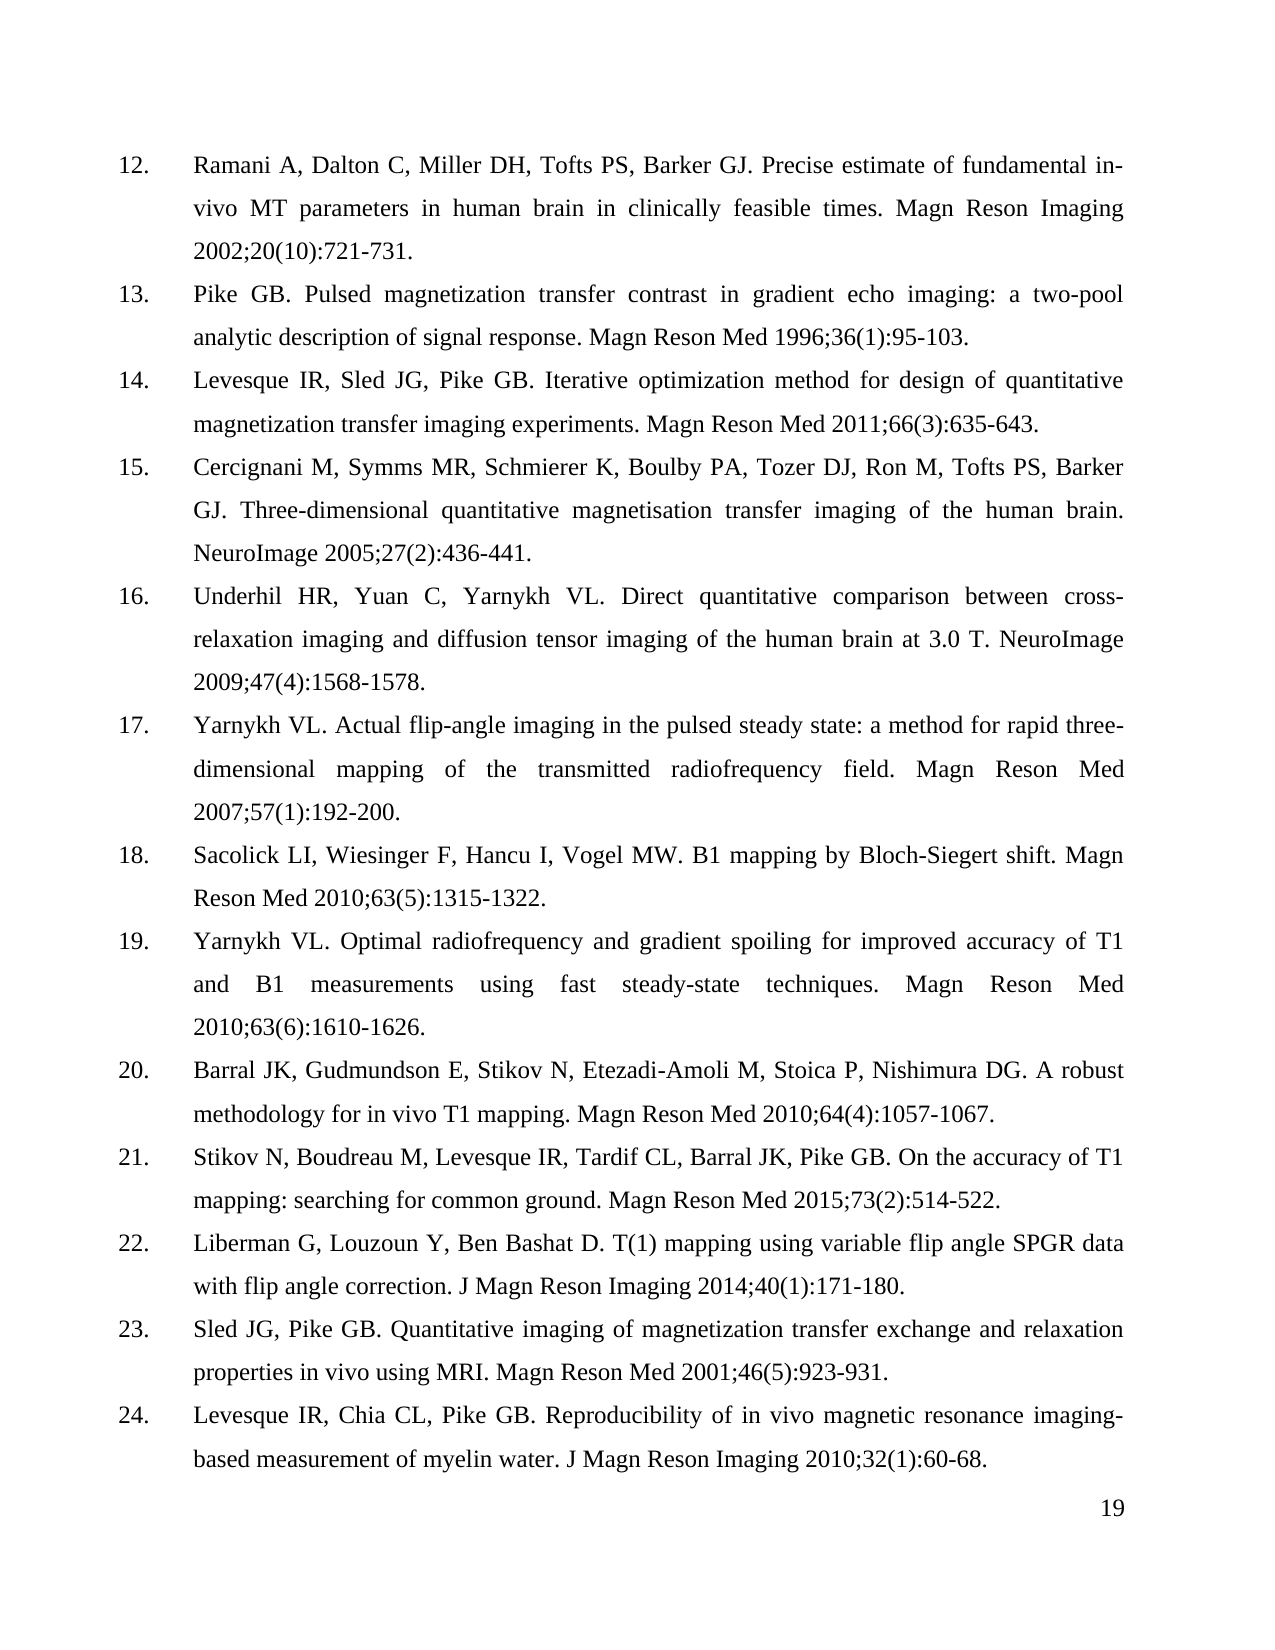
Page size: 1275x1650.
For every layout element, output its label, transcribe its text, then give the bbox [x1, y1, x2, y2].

text 20. Barral JK, Gudmundson E, Stikov N, Etezadi-Amoli M, Stoica P, Nishimura DG. A robust methodology for in vivo T1 mapping. Magn Reson Med 2010;64(4):1057-1067. [118, 1056, 1125, 1127]
text 17. Yarnykh VL. Actual flip-angle imaging in the pulsed steady state: a method for rapid three-dimensional mapping of the transmitted radiofrequency field. Magn Reson Med 2007;57(1):192-200. [118, 711, 1125, 826]
text 21. Stikov N, Boudreau M, Levesque IR, Tardif CL, Barral JK, Pike GB. On the accuracy of T1 mapping: searching for common ground. Magn Reson Med 2015;73(2):514-522. [118, 1142, 1125, 1214]
text 22. Liberman G, Louzoun Y, Ben Bashat D. T(1) mapping using variable flip angle SPGR data with flip angle correction. J Magn Reson Imaging 2014;40(1):171-180. [118, 1228, 1125, 1300]
text 23. Sled JG, Pike GB. Quantitative imaging of magnetization transfer exchange and relaxation properties in vivo using MRI. Magn Reson Med 2001;46(5):923-931. [118, 1314, 1125, 1386]
text 16. Underhil HR, Yuan C, Yarnykh VL. Direct quantitative comparison between cross-relaxation imaging and diffusion tensor imaging of the human brain at 3.0 T. NeuroImage 2009;47(4):1568-1578. [118, 581, 1125, 696]
text 18. Sacolick LI, Wiesinger F, Hancu I, Vogel MW. B1 mapping by Bloch-Siegert shift. Magn Reson Med 2010;63(5):1315-1322. [118, 840, 1125, 912]
text 19. Yarnykh VL. Optimal radiofrequency and gradient spoiling for improved accuracy of T1 and B1 measurements using fast steady-state techniques. Magn Reson Med 2010;63(6):1610-1626. [118, 926, 1125, 1041]
text 24. Levesque IR, Chia CL, Pike GB. Reproducibility of in vivo magnetic resonance imaging-based measurement of myelin water. J Magn Reson Imaging 2010;32(1):60-68. [118, 1401, 1125, 1472]
text 12. Ramani A, Dalton C, Miller DH, Tofts PS, Barker GJ. Precise estimate of fundamental in-vivo MT parameters in human brain in clinically feasible times. Magn Reson Imaging 2002;20(10):721-731. [118, 150, 1125, 265]
text 15. Cercignani M, Symms MR, Schmierer K, Boulby PA, Tozer DJ, Ron M, Tofts PS, Barker GJ. Three-dimensional quantitative magnetisation transfer imaging of the human brain. NeuroImage 2005;27(2):436-441. [118, 452, 1125, 567]
text 13. Pike GB. Pulsed magnetization transfer contrast in gradient echo imaging: a two-pool analytic description of signal response. Magn Reson Med 1996;36(1):95-103. [118, 279, 1125, 351]
text 14. Levesque IR, Sled JG, Pike GB. Iterative optimization method for design of quantitative magnetization transfer imaging experiments. Magn Reson Med 2011;66(3):635-643. [118, 366, 1125, 437]
